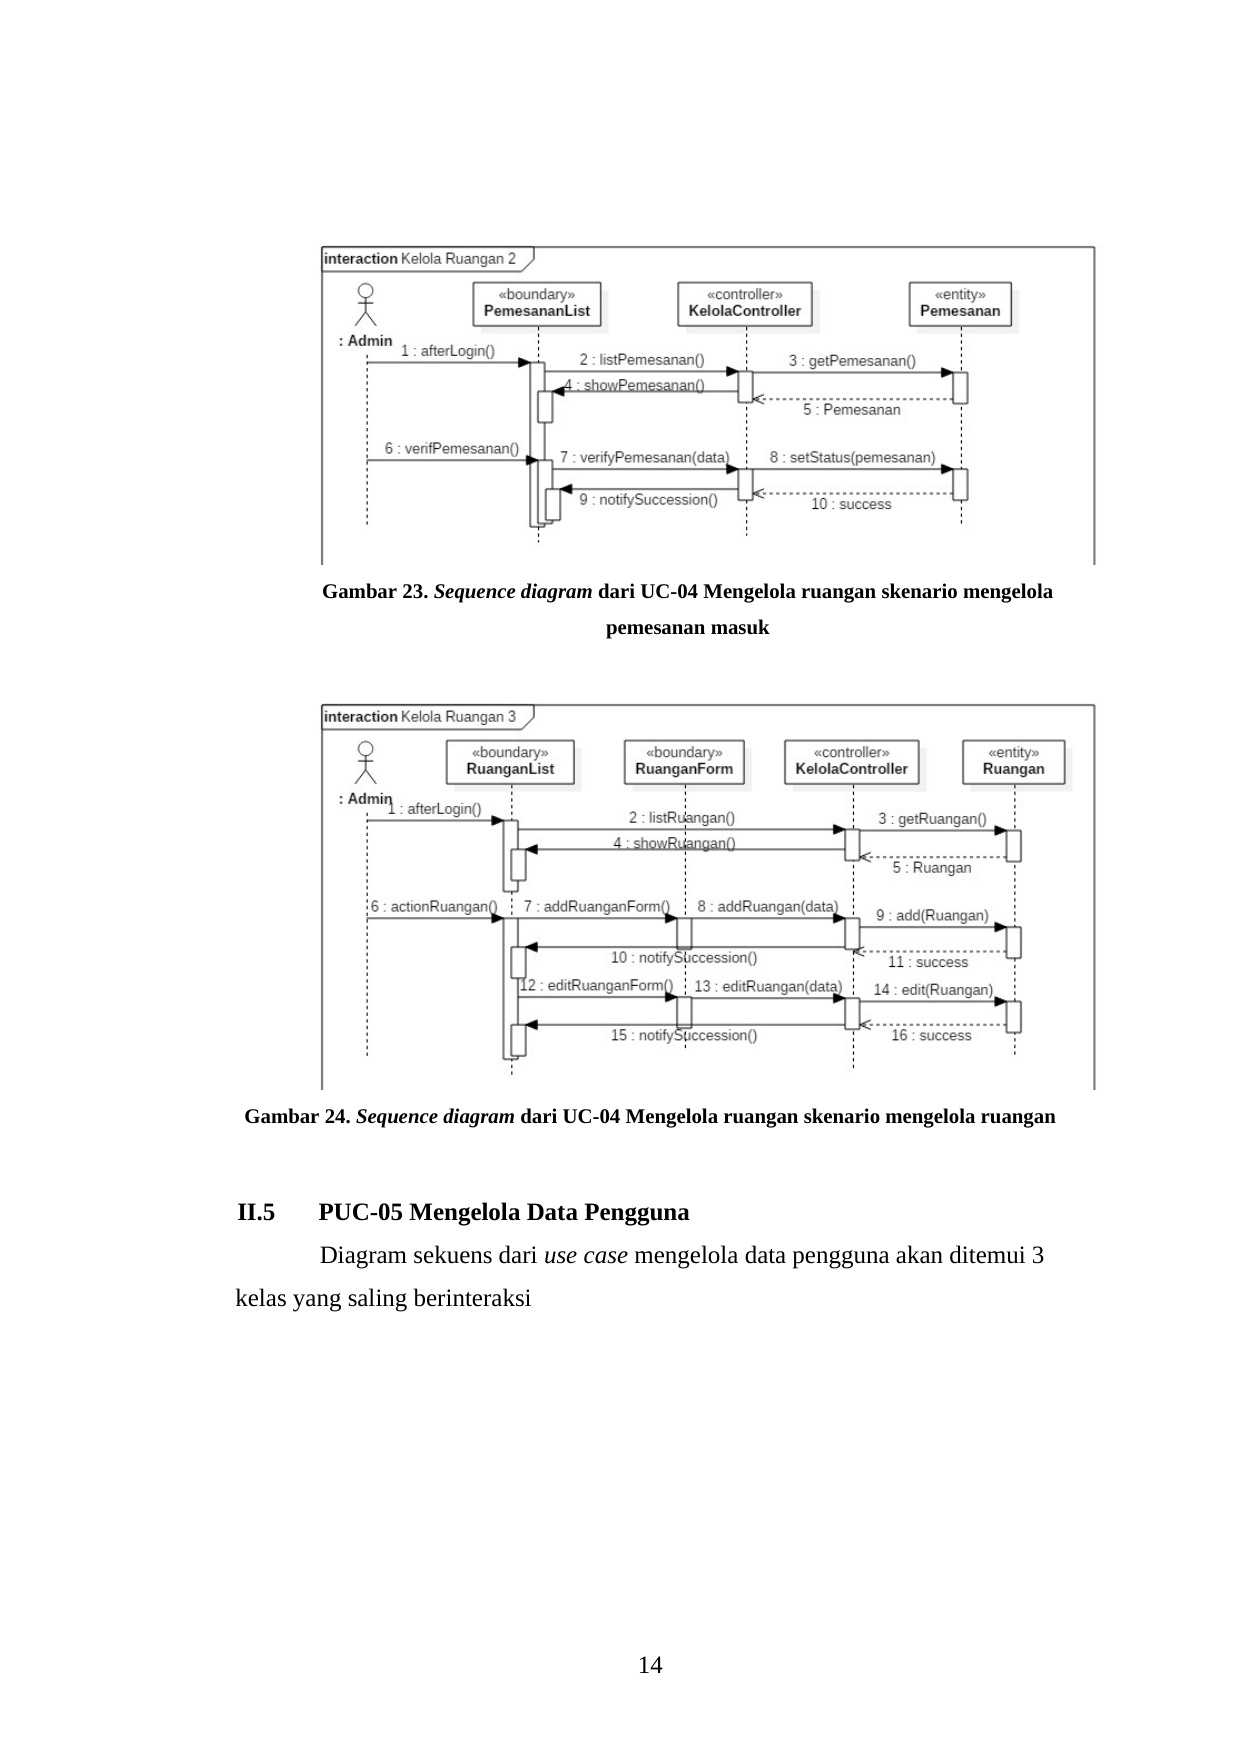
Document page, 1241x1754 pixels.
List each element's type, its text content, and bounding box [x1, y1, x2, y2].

text Diagram sekuens dari use case mengelola data pengguna akan ditemui 3 kelas yang saling berinteraksi [235, 1240, 1063, 1312]
subtitle PUC-05 Mengelola Data Pengguna [237, 1197, 1063, 1225]
picture [312, 694, 1139, 1090]
text Gambar 23. Sequence diagram dari UC-04 Mengelola ruangan skenario mengelola pemesanan masuk [312, 579, 1063, 639]
picture [312, 237, 1139, 565]
text Gambar 24. Sequence diagram dari UC-04 Mengelola ruangan skenario mengelola ruangan [237, 1104, 1063, 1128]
